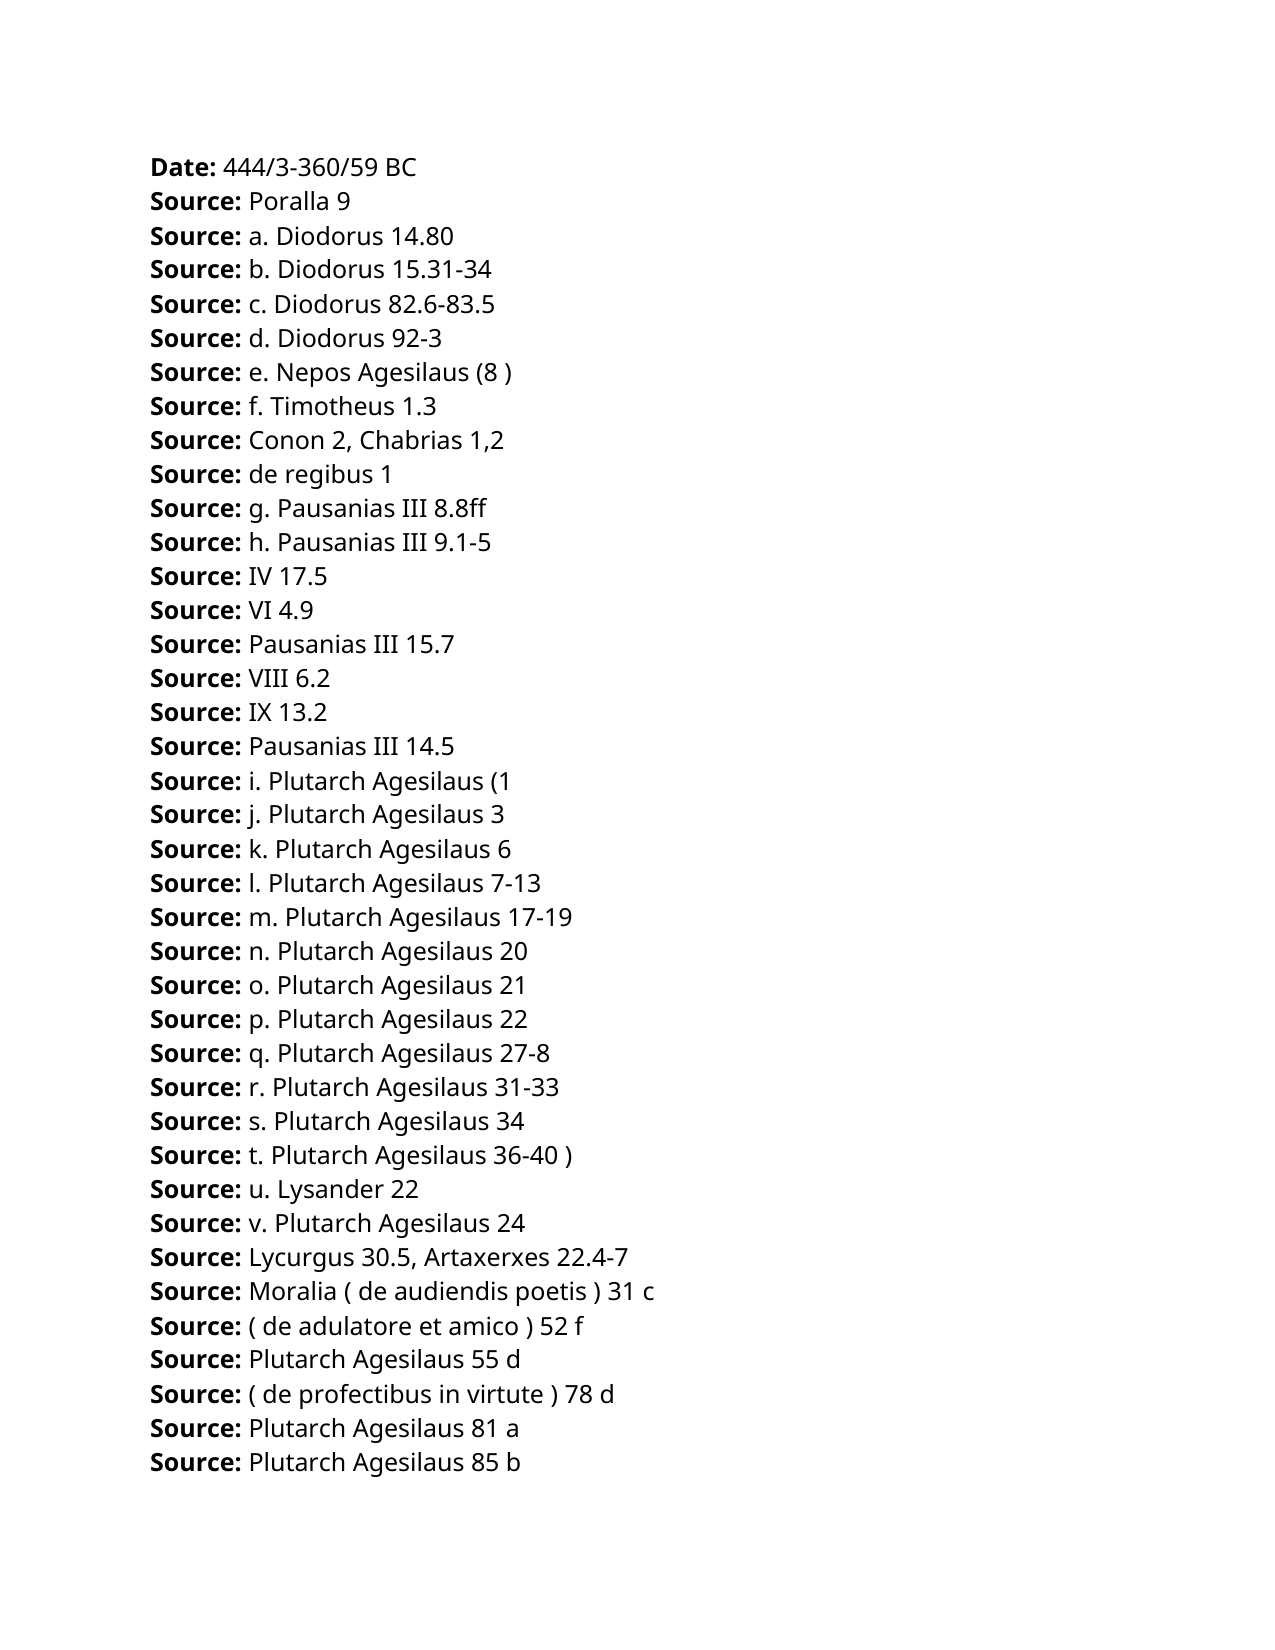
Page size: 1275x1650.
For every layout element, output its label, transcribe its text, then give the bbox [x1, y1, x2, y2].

text Source: p. Plutarch Agesilaus 22 [150, 1002, 1125, 1036]
text Source: IX 13.2 [150, 695, 1125, 729]
text Source: Poralla 9 [150, 184, 1125, 218]
text Source: Conon 2, Chabrias 1,2 [150, 422, 1125, 457]
text Source: Plutarch Agesilaus 81 a [150, 1410, 1125, 1444]
text Source: q. Plutarch Agesilaus 27-8 [150, 1036, 1125, 1070]
text Source: VI 4.9 [150, 593, 1125, 627]
text Source: Lycurgus 30.5, Artaxerxes 22.4-7 [150, 1240, 1125, 1274]
text Source: e. Nepos Agesilaus (8 ) [150, 354, 1125, 388]
text Source: k. Plutarch Agesilaus 6 [150, 831, 1125, 865]
text Source: l. Plutarch Agesilaus 7-13 [150, 865, 1125, 899]
text Source: t. Plutarch Agesilaus 36-40 ) [150, 1138, 1125, 1172]
text Source: ( de adulatore et amico ) 52 f [150, 1308, 1125, 1342]
text Source: Plutarch Agesilaus 55 d [150, 1342, 1125, 1376]
text Source: Pausanias III 15.7 [150, 627, 1125, 661]
text Source: a. Diodorus 14.80 [150, 218, 1125, 252]
text Source: s. Plutarch Agesilaus 34 [150, 1104, 1125, 1138]
text Source: VIII 6.2 [150, 661, 1125, 695]
text Source: Moralia ( de audiendis poetis ) 31 c [150, 1274, 1125, 1308]
text Source: n. Plutarch Agesilaus 20 [150, 933, 1125, 967]
text Source: u. Lysander 22 [150, 1172, 1125, 1206]
text Source: h. Pausanias III 9.1-5 [150, 525, 1125, 559]
text Source: d. Diodorus 92-3 [150, 320, 1125, 354]
text Source: r. Plutarch Agesilaus 31-33 [150, 1070, 1125, 1104]
text Source: de regibus 1 [150, 457, 1125, 491]
text Source: b. Diodorus 15.31-34 [150, 252, 1125, 286]
text Source: Pausanias III 14.5 [150, 729, 1125, 763]
text Source: c. Diodorus 82.6-83.5 [150, 286, 1125, 320]
text Source: Plutarch Agesilaus 85 b [150, 1444, 1125, 1478]
text Date: 444/3-360/59 BC [150, 150, 1125, 184]
text Source: j. Plutarch Agesilaus 3 [150, 797, 1125, 831]
text Source: o. Plutarch Agesilaus 21 [150, 967, 1125, 1002]
text Source: ( de profectibus in virtute ) 78 d [150, 1376, 1125, 1410]
text Source: v. Plutarch Agesilaus 24 [150, 1206, 1125, 1240]
text Source: m. Plutarch Agesilaus 17-19 [150, 899, 1125, 933]
text Source: g. Pausanias III 8.8ff [150, 491, 1125, 525]
text Source: IV 17.5 [150, 559, 1125, 593]
text Source: f. Timotheus 1.3 [150, 388, 1125, 422]
text Source: i. Plutarch Agesilaus (1 [150, 763, 1125, 797]
